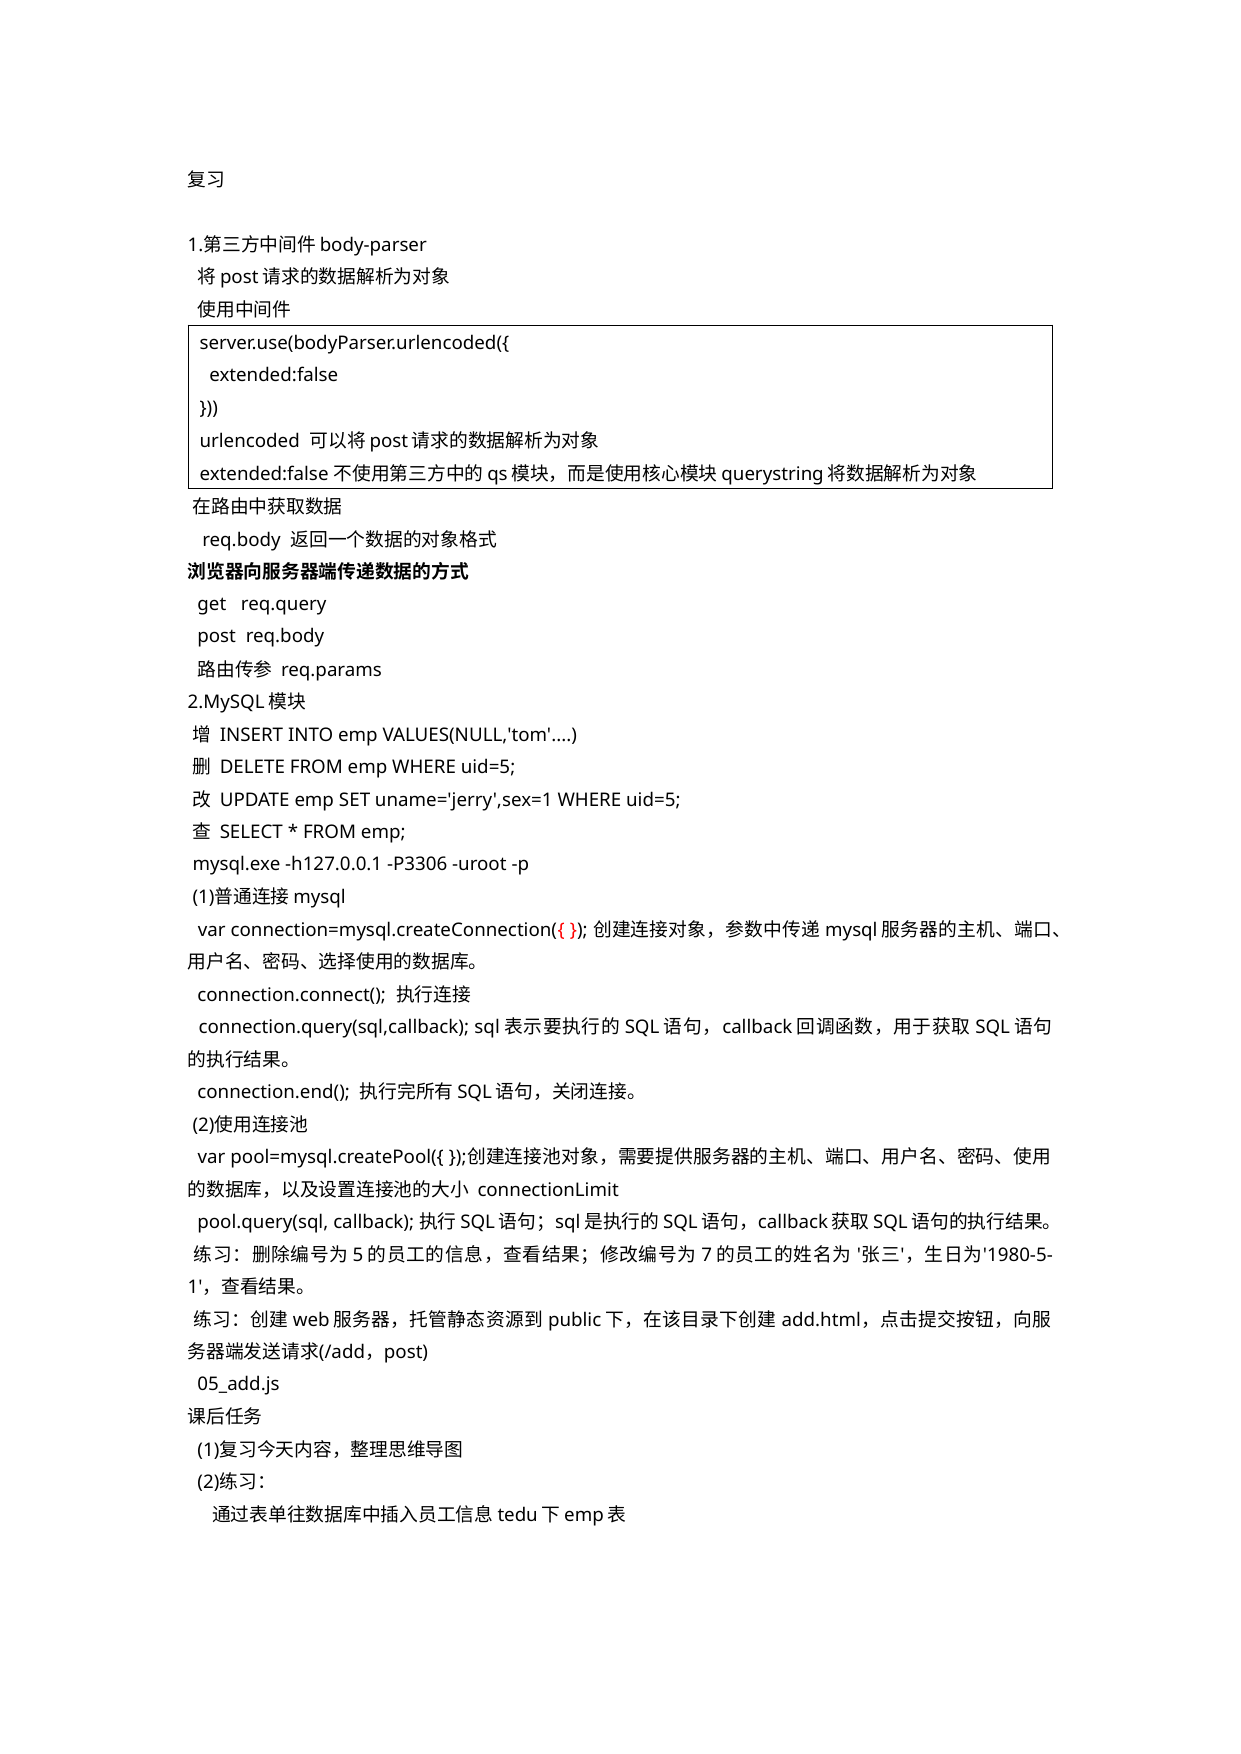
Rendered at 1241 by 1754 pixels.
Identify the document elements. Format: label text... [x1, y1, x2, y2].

text connection.end(); 执行完所有SQL语句，关闭连接。 [187, 1074, 1053, 1107]
table_header server.use(bodyParser.urlencoded({ extended:false })) urlencoded 可以将post请求的数据解析为对象 extended:false 不使用第三方中的qs模块，而是使用核心模块querystring将数据解析为对象 [189, 326, 1052, 488]
text 练习：删除编号为5的员工的信息，查看结果；修改编号为7的员工的姓名为 '张三'，生日为'1980-5-1'，查看结果。 [187, 1237, 1053, 1302]
text 增 INSERT INTO emp VALUES(NULL,'tom'....) [187, 717, 1053, 749]
text 浏览器向服务器端传递数据的方式 [187, 554, 1053, 587]
text pool.query(sql, callback); 执行SQL语句；sql是执行的SQL语句，callback获取SQL语句的执行结果。 [187, 1204, 1053, 1237]
text 路由传参 req.params [187, 652, 1053, 684]
text var connection=mysql.createConnection({ }); 创建连接对象，参数中传递mysql服务器的主机、端口、用户名、密码、选择使用的数据库。 [187, 912, 1053, 977]
text 将post请求的数据解析为对象 [187, 259, 1053, 292]
text connection.connect(); 执行连接 [187, 977, 1053, 1009]
text 查 SELECT * FROM emp; [187, 814, 1053, 847]
text var pool=mysql.createPool({ });创建连接池对象，需要提供服务器的主机、端口、用户名、密码、使用的数据库，以及设置连接池的大小 connectionLimit [187, 1139, 1053, 1204]
text 练习：创建web服务器，托管静态资源到public下，在该目录下创建add.html，点击提交按钮，向服务器端发送请求(/add，post) [187, 1302, 1053, 1367]
text 改 UPDATE emp SET uname='jerry',sex=1 WHERE uid=5; [187, 782, 1053, 814]
text 1.第三方中间件body-parser [187, 227, 1053, 259]
text 复习 [187, 162, 1053, 194]
text 使用中间件 [187, 292, 1053, 324]
text (2)使用连接池 [187, 1107, 1053, 1139]
text post req.body [187, 619, 1053, 652]
text 在路由中获取数据 [187, 489, 1053, 522]
text 删 DELETE FROM emp WHERE uid=5; [187, 749, 1053, 782]
text 通过表单往数据库中插入员工信息 tedu下emp表 [187, 1497, 1053, 1529]
text req.body 返回一个数据的对象格式 [187, 522, 1053, 554]
text 课后任务 [187, 1399, 1053, 1432]
text (2)练习： [187, 1464, 1053, 1497]
text get req.query [187, 587, 1053, 619]
text (1)普通连接mysql [187, 879, 1053, 912]
text 2.MySQL模块 [187, 684, 1053, 717]
text 05_add.js [187, 1367, 1053, 1399]
text mysql.exe -h127.0.0.1 -P3306 -uroot -p [187, 847, 1053, 879]
text connection.query(sql,callback); sql表示要执行的SQL语句，callback回调函数，用于获取SQL语句的执行结果。 [187, 1009, 1053, 1074]
text (1)复习今天内容，整理思维导图 [187, 1432, 1053, 1464]
